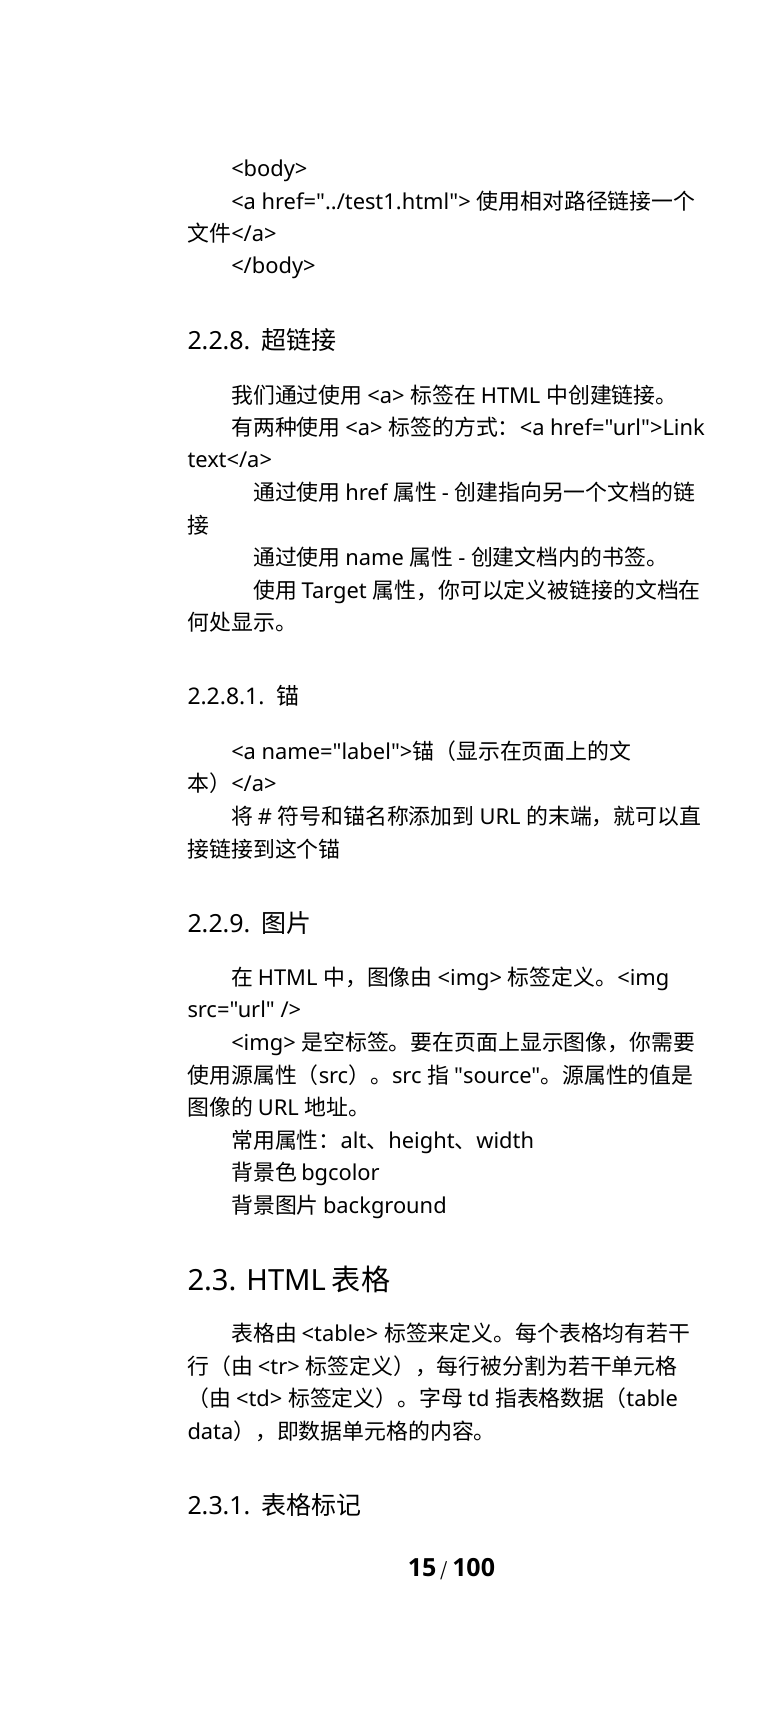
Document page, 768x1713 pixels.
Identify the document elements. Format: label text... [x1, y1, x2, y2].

text <body> [187, 151, 711, 184]
text 超链接 [187, 306, 711, 371]
text 常用属性：alt、height、width [187, 1122, 711, 1155]
text 锚 [187, 662, 711, 727]
text 表格标记 [187, 1471, 711, 1536]
text 背景图片background [187, 1187, 711, 1220]
text 背景色bgcolor [187, 1155, 711, 1187]
text <a name="label">锚（显示在页面上的文本）</a> [187, 734, 711, 799]
text <a href="../test1.html"> 使用相对路径链接一个文件</a> [187, 184, 711, 249]
text 通过使用 name 属性 - 创建文档内的书签。 [187, 540, 711, 572]
text 将 # 符号和锚名称添加到 URL 的末端，就可以直接链接到这个锚 [187, 799, 711, 864]
text 表格由 <table> 标签来定义。每个表格均有若干行（由 <tr> 标签定义），每行被分割为若干单元格（由 <td> 标签定义）。字母 td 指表格数据（table data），即数据单元格的内容。 [187, 1316, 711, 1446]
text 通过使用 href 属性 - 创建指向另一个文档的链接 [187, 475, 711, 540]
text HTML表格 [187, 1245, 711, 1310]
text </body> [187, 249, 711, 281]
text <img> 是空标签。要在页面上显示图像，你需要使用源属性（src）。src 指 "source"。源属性的值是图像的 URL 地址。 [187, 1025, 711, 1122]
text 在 HTML 中，图像由 <img> 标签定义。<img src="url" /> [187, 960, 711, 1025]
text 图片 [187, 889, 711, 954]
text 我们通过使用 <a> 标签在 HTML 中创建链接。 [187, 377, 711, 410]
text 使用 Target 属性，你可以定义被链接的文档在何处显示。 [187, 572, 711, 637]
text 有两种使用 <a> 标签的方式：<a href="url">Link text</a> [187, 410, 711, 475]
